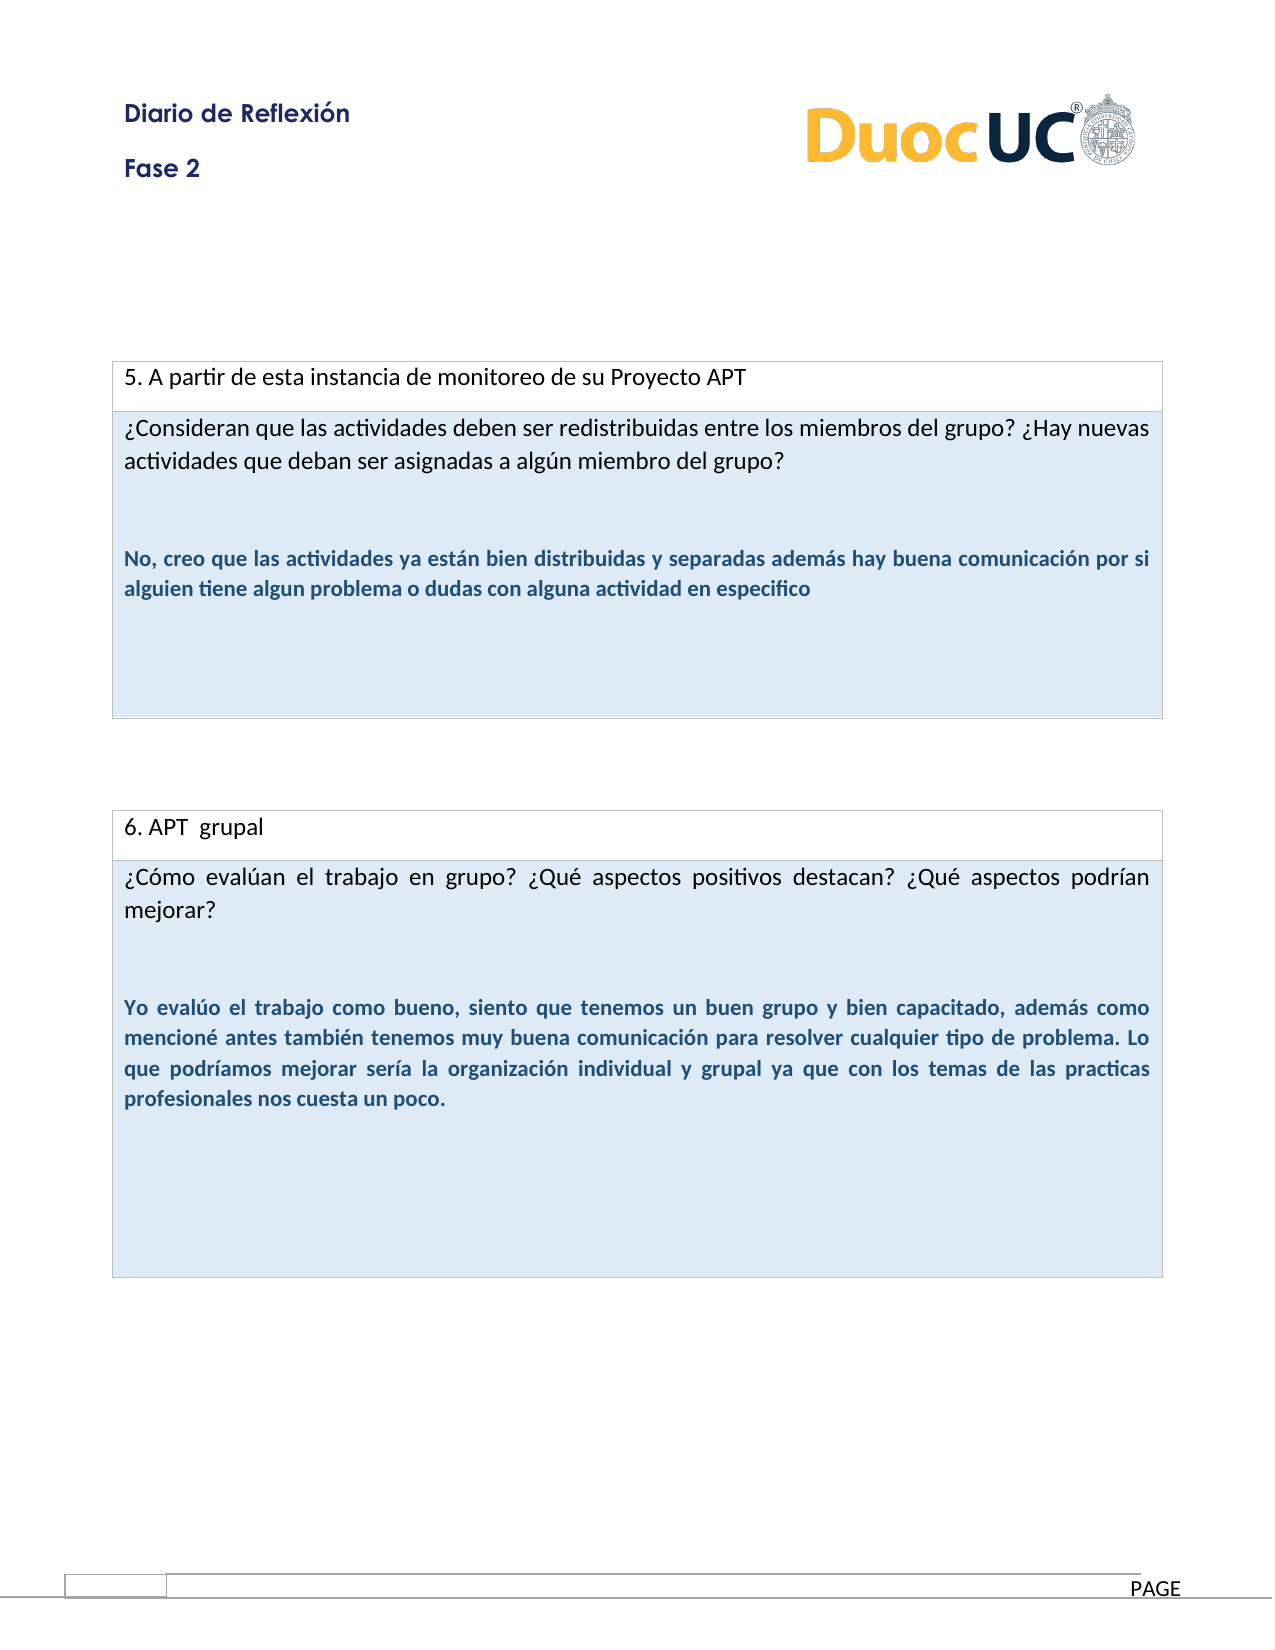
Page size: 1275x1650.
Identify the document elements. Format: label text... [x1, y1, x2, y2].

table_cell ¿Cómo evalúan el trabajo en grupo? ¿Qué aspectos positivos destacan? ¿Qué aspectos podrían mejorar? Yo evalúo el trabajo como bueno, siento que tenemos un buen grupo y bien capacitado, además como mencioné antes también tenemos muy buena comunicación para resolver cualquier tipo de problema. Lo que podríamos mejorar sería la organización individual y grupal ya que con los temas de las practicas profesionales nos cuesta un poco. [113, 861, 1162, 1277]
picture [807, 94, 1135, 165]
table_cell ¿Consideran que las actividades deben ser redistribuidas entre los miembros del grupo? ¿Hay nuevas actividades que deban ser asignadas a algún miembro del grupo? No, creo que las actividades ya están bien distribuidas y separadas además hay buena comunicación por si alguien tiene algun problema o dudas con alguna actividad en especifico [113, 412, 1162, 717]
table_header 5. A partir de esta instancia de monitoreo de su Proyecto APT [113, 362, 1162, 411]
table_header 6. APT grupal [113, 811, 1162, 860]
